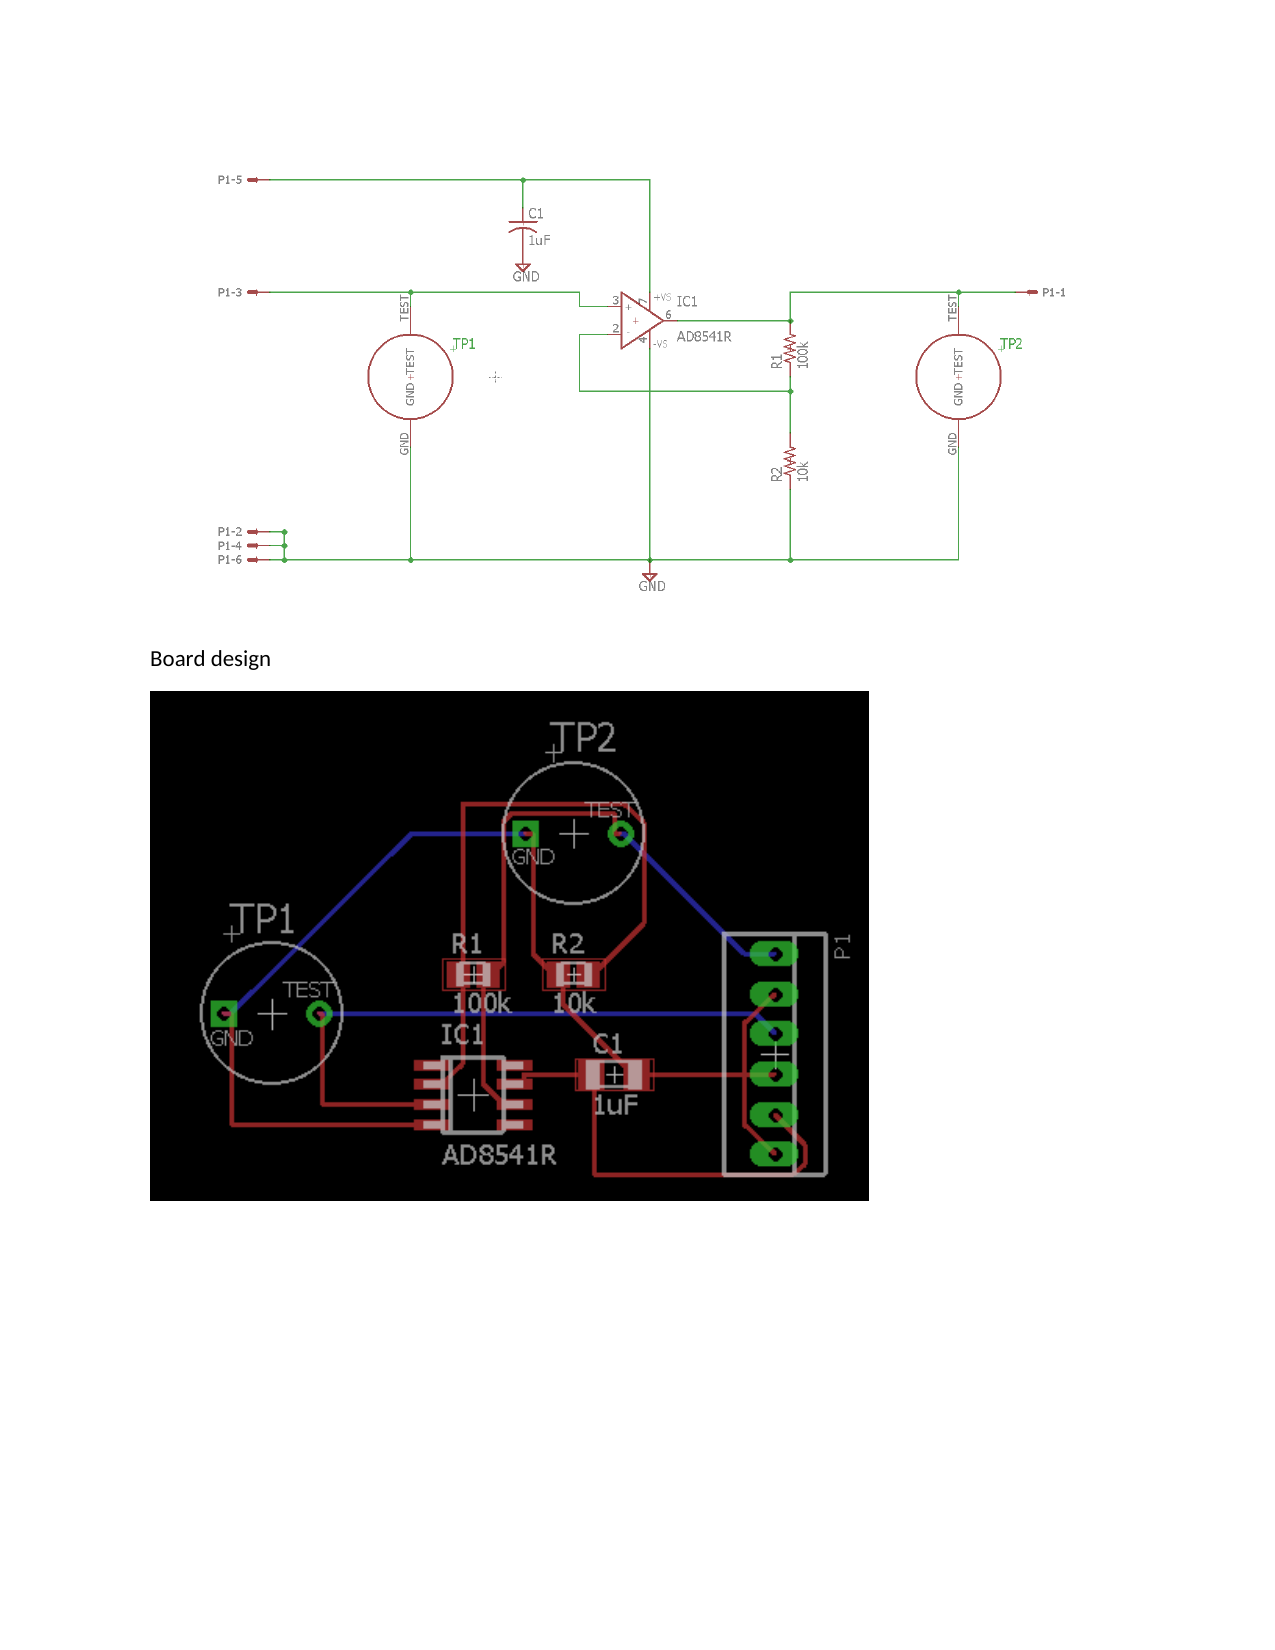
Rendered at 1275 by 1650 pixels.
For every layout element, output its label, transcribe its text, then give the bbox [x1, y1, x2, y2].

picture [150, 691, 869, 1201]
picture [150, 150, 1125, 626]
text Board design [150, 644, 1125, 672]
